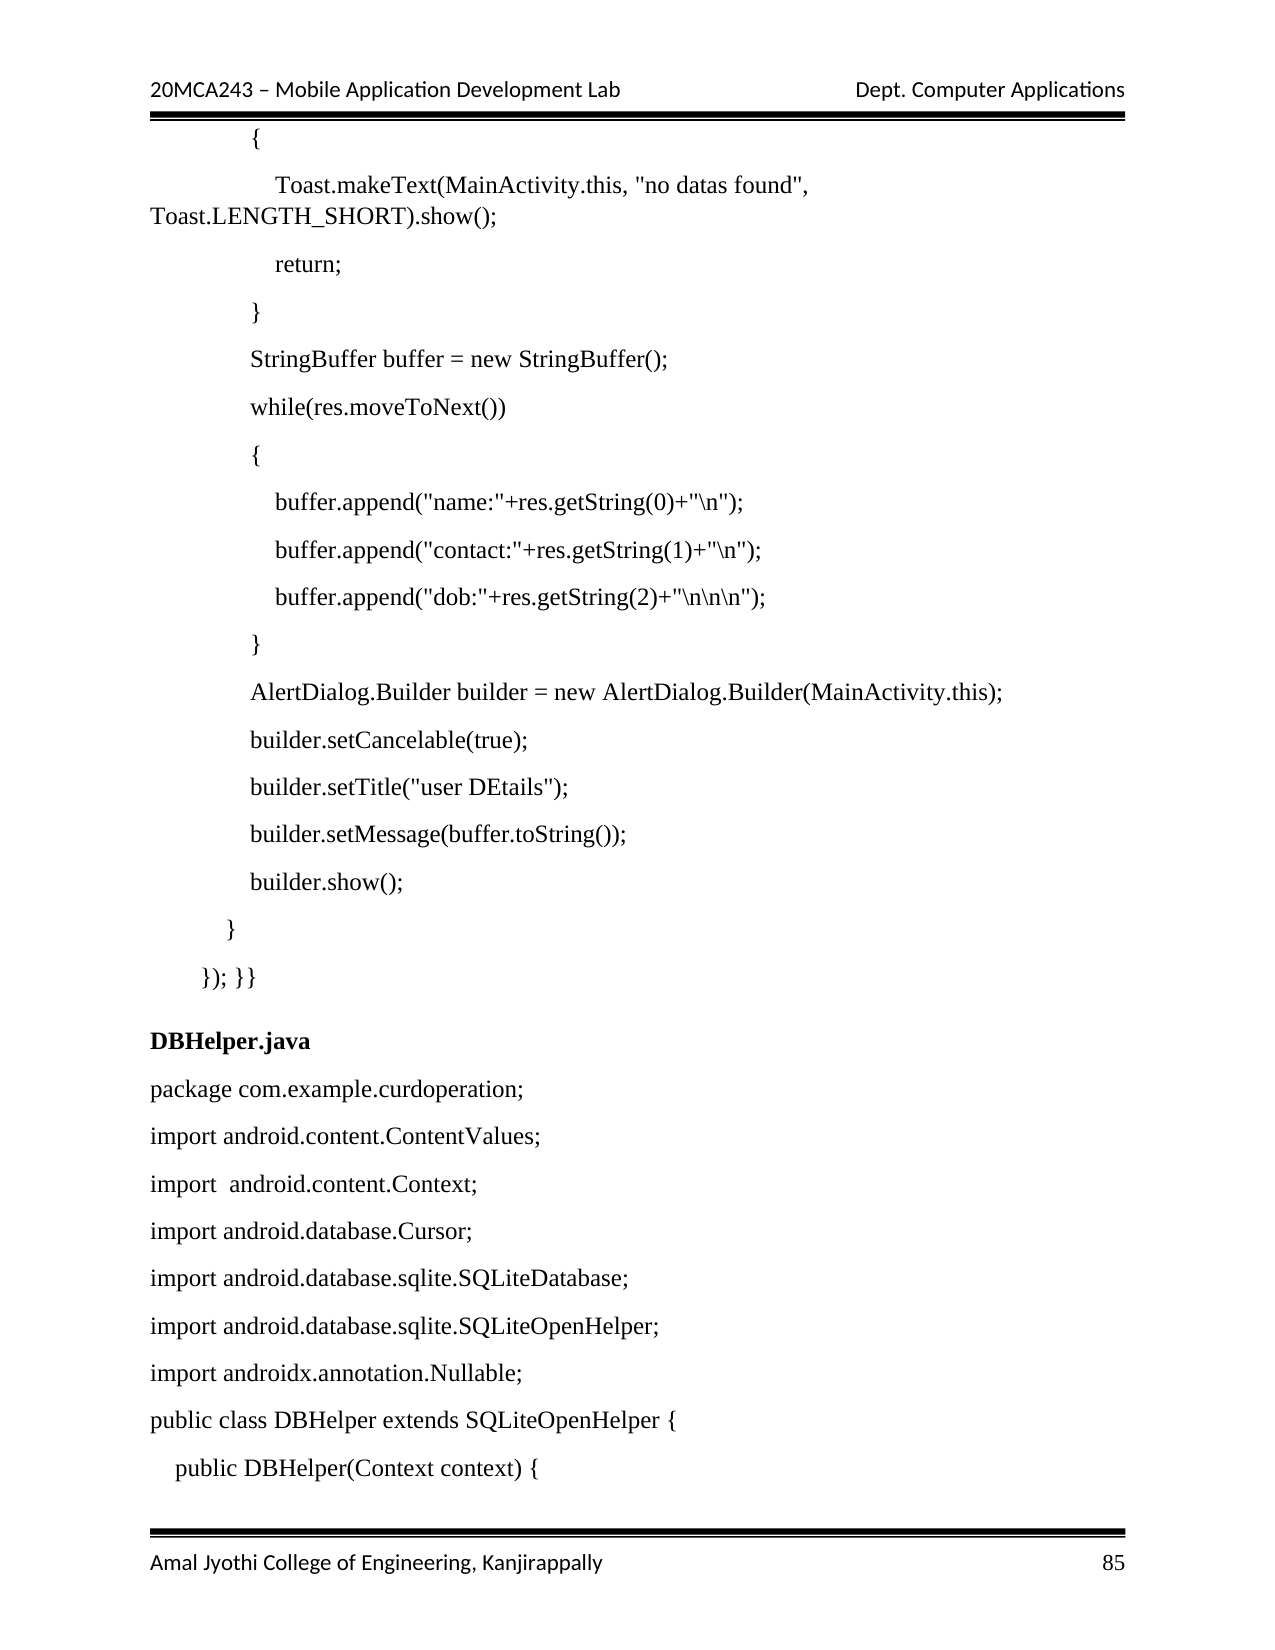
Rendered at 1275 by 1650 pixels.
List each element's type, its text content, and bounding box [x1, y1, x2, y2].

text return; [275, 249, 1167, 278]
text Toast.LENGTH_SHORT).show(); [150, 201, 1167, 230]
text }); }} [200, 962, 1167, 991]
text package com.example.curdoperation; import android.content.ContentValues; import android.content.Context; import android.database.Cursor; [150, 1074, 541, 1245]
text public class DBHelper extends SQLiteOpenHelper { public DBHelper(Context context) { [150, 1406, 678, 1482]
text } [250, 630, 1167, 658]
text { [250, 440, 1167, 468]
text Toast.makeText(MainActivity.this, "no datas found", [275, 170, 1167, 199]
text } [225, 914, 1167, 943]
text buffer.append("name:"+res.getString(0)+"\n"); buffer.append("contact:"+res.getString(1)+"\n"); buffer.append("dob:"+res.getString(2)+"\n\n\n"); [275, 487, 768, 611]
text import android.database.sqlite.SQLiteDatabase; import android.database.sqlite.SQLiteOpenHelper; import androidx.annotation.Nullable; [150, 1263, 661, 1387]
text StringBuffer buffer = new StringBuffer(); while(res.moveToNext()) [250, 344, 668, 421]
text } [250, 297, 1167, 326]
text builder.setTitle("user DEtails"); builder.setMessage(buffer.toString()); builder.show(); [250, 772, 672, 896]
subtitle DBHelper.java [150, 1026, 1167, 1055]
text AlertDialog.Builder builder = new AlertDialog.Builder(MainActivity.this); builder.setCancelable(true); [250, 677, 1006, 753]
text { [250, 123, 1167, 152]
